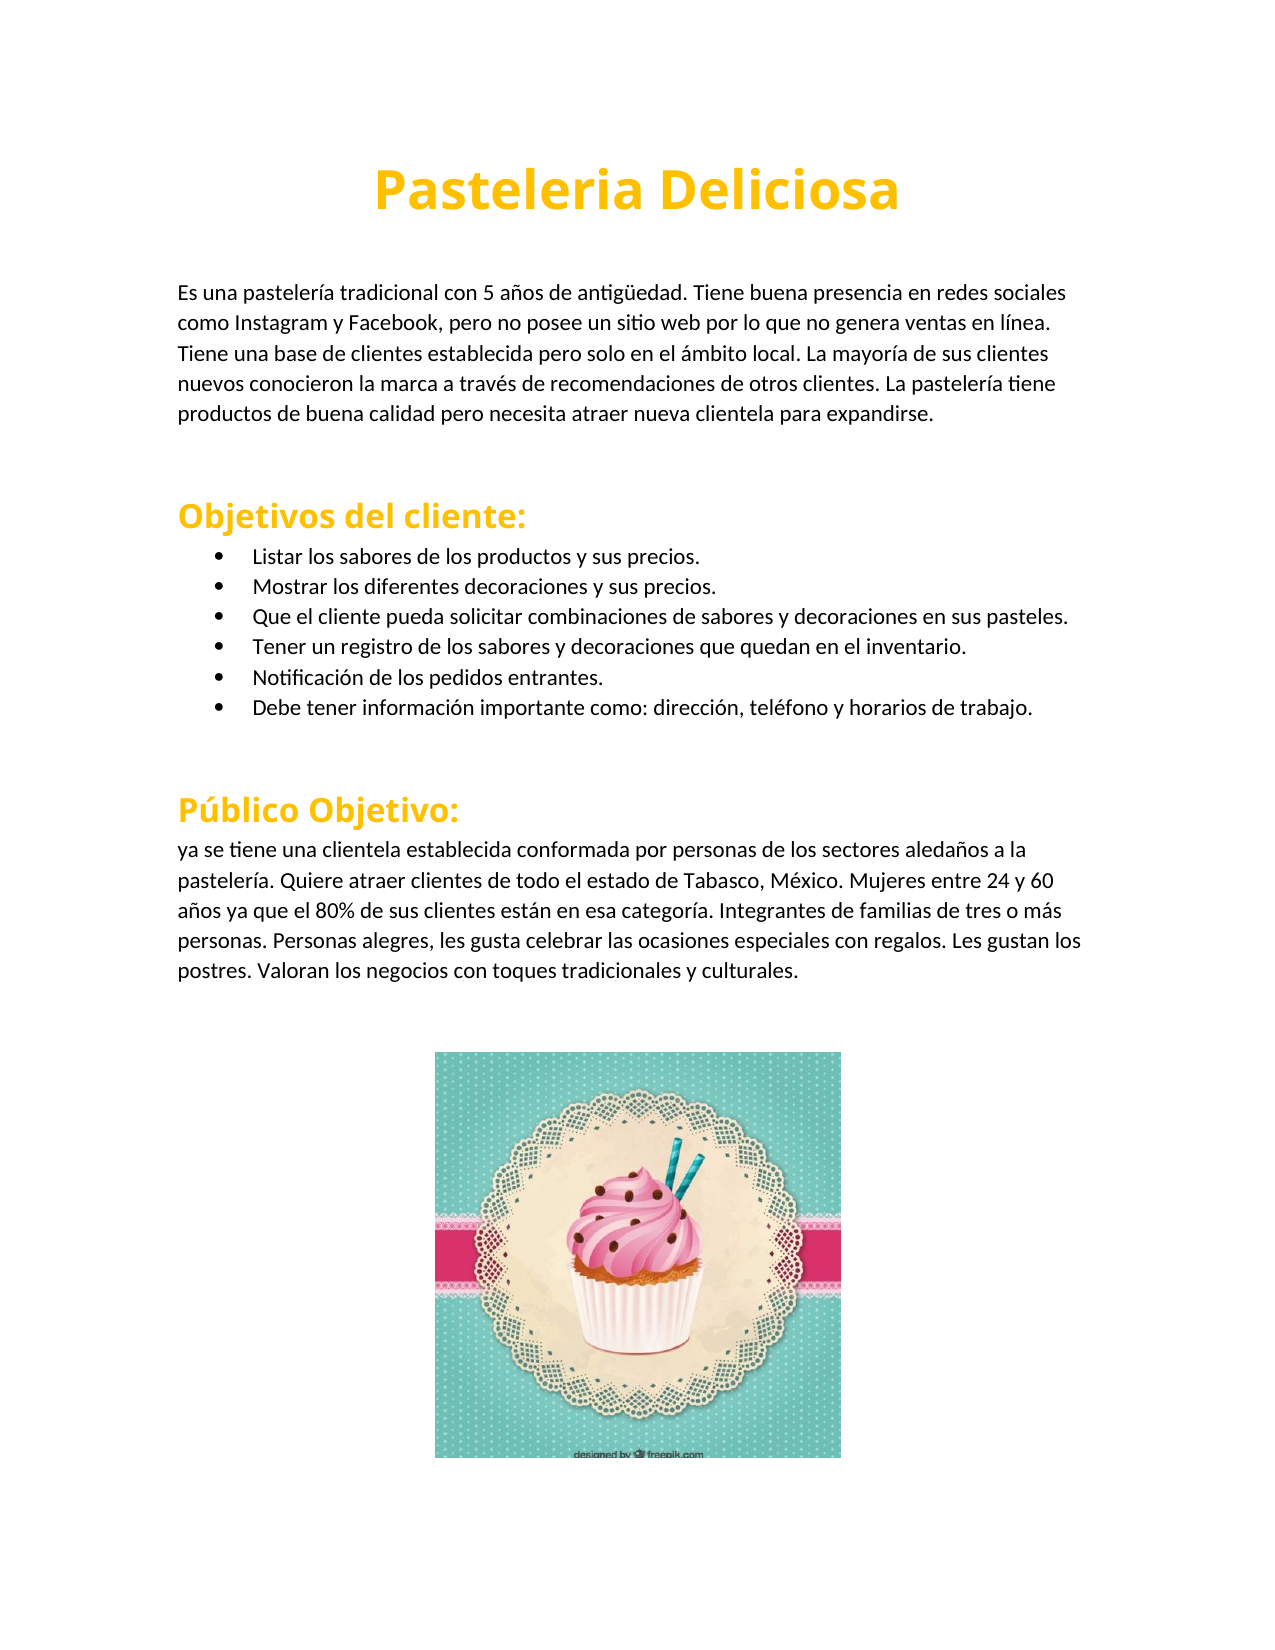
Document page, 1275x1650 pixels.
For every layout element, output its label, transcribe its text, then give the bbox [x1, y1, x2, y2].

text ya se tiene una clientela establecida conformada por personas de los sectores aledaños a la pastelería. Quiere atraer clientes de todo el estado de Tabasco, México. Mujeres entre 24 y 60 años ya que el 80% de sus clientes están en esa categoría. Integrantes de familias de tres o más personas. Personas alegres, les gusta celebrar las ocasiones especiales con regalos. Les gustan los postres. Valoran los negocios con toques tradicionales y culturales. [177, 836, 1098, 984]
list Mostrar los diferentes decoraciones y sus precios. [215, 572, 1098, 600]
list Debe tener información importante como: dirección, teléfono y horarios de trabajo. [215, 693, 1098, 721]
list Tener un registro de los sabores y decoraciones que quedan en el inventario. [215, 632, 1098, 660]
picture [433, 1050, 842, 1459]
subtitle Público Objetivo: [177, 787, 1098, 832]
list Que el cliente pueda solicitar combinaciones de sabores y decoraciones en sus pasteles. [215, 602, 1098, 630]
subtitle Pasteleria Deliciosa [177, 152, 1098, 226]
text Es una pastelería tradicional con 5 años de antigüedad. Tiene buena presencia en redes sociales como Instagram y Facebook, pero no posee un sitio web por lo que no genera ventas en línea. Tiene una base de clientes establecida pero solo en el ámbito local. La mayoría de sus clientes nuevos conocieron la marca a través de recomendaciones de otros clientes. La pastelería tiene productos de buena calidad pero necesita atraer nueva clientela para expandirse. [177, 278, 1098, 427]
list Listar los sabores de los productos y sus precios. [215, 542, 1098, 570]
subtitle Objetivos del cliente: [177, 493, 1098, 538]
list Notificación de los pedidos entrantes. [215, 663, 1098, 691]
